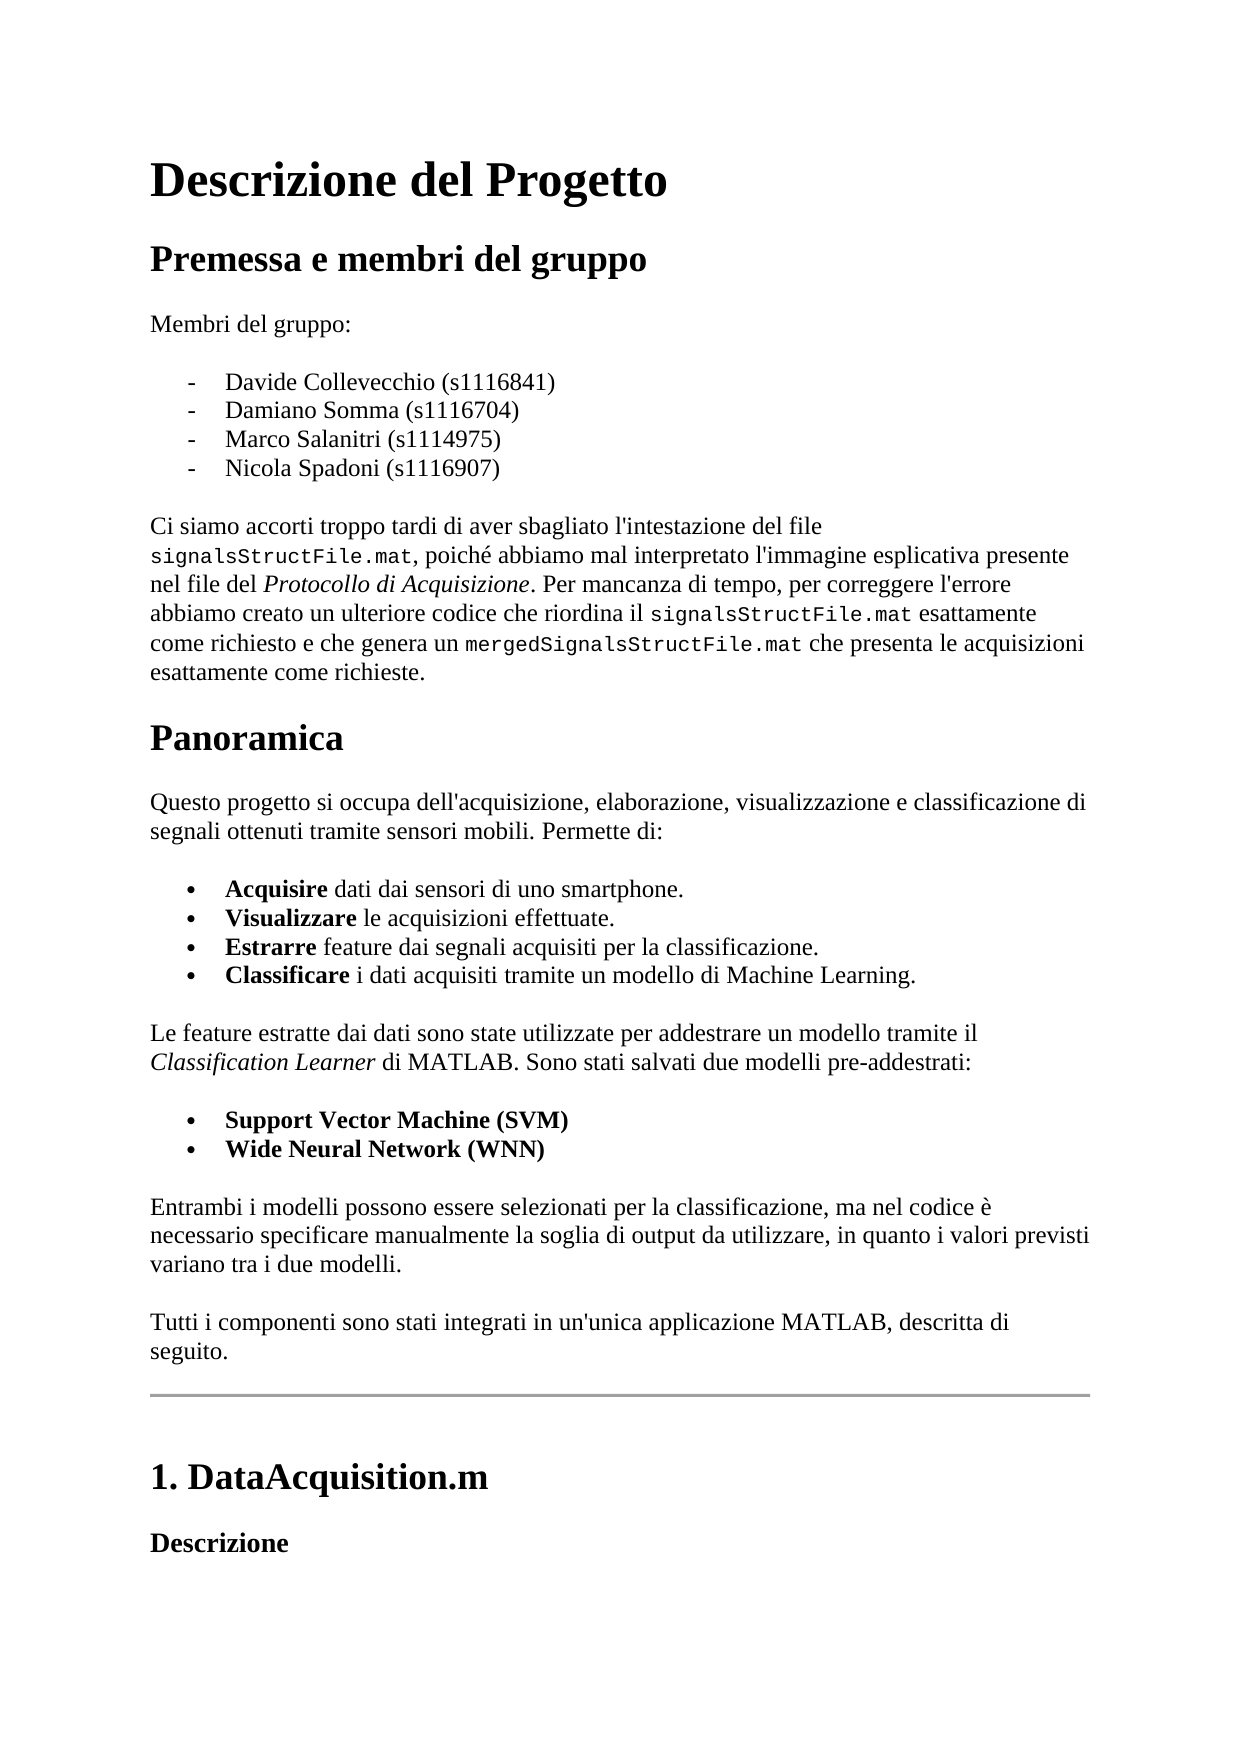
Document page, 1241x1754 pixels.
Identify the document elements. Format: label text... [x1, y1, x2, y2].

text Descrizione [150, 1526, 1090, 1559]
list Classificare i dati acquisiti tramite un modello di Machine Learning. [187, 960, 1090, 989]
list Wide Neural Network (WNN) [187, 1134, 1090, 1162]
text Membri del gruppo: [150, 309, 1090, 338]
list Estrarre feature dai segnali acquisiti per la classificazione. [187, 932, 1090, 960]
list Visualizzare le acquisizioni effettuate. [187, 903, 1090, 932]
text Entrambi i modelli possono essere selezionati per la classificazione, ma nel codice è necessario specificare manualmente la soglia di output da utilizzare, in quanto i valori previsti variano tra i due modelli. [150, 1192, 1090, 1278]
list Acquisire dati dai sensori di uno smartphone. [187, 874, 1090, 903]
text Le feature estratte dai dati sono state utilizzate per addestrare un modello tramite il Classification Learner di MATLAB. Sono stati salvati due modelli pre-addestrati: [150, 1018, 1090, 1076]
text Panoramica [150, 715, 1090, 758]
list Damiano Somma (s1116704) [187, 396, 1090, 424]
text Tutti i componenti sono stati integrati in un'unica applicazione MATLAB, descritta di seguito. [150, 1307, 1090, 1364]
list Marco Salanitri (s1114975) [187, 424, 1090, 453]
list Support Vector Machine (SVM) [187, 1105, 1090, 1134]
text Descrizione del Progetto [150, 150, 1090, 207]
list Davide Collevecchio (s1116841) [187, 367, 1090, 396]
list Nicola Spadoni (s1116907) [187, 453, 1090, 482]
text Ci siamo accorti troppo tardi di aver sbagliato l'intestazione del file signalsStructFile.mat, poiché abbiamo mal interpretato l'immagine esplicativa presente nel file del Protocollo di Acquisizione. Per mancanza di tempo, per correggere l'errore abbiamo creato un ulteriore codice che riordina il signalsStructFile.mat esattamente come richiesto e che genera un mergedSignalsStructFile.mat che presenta le acquisizioni esattamente come richieste. [150, 511, 1090, 686]
text 1. DataAcquisition.m [150, 1454, 1090, 1497]
text Questo progetto si occupa dell'acquisizione, elaborazione, visualizzazione e classificazione di segnali ottenuti tramite sensori mobili. Permette di: [150, 787, 1090, 845]
text Premessa e membri del gruppo [150, 237, 1090, 280]
